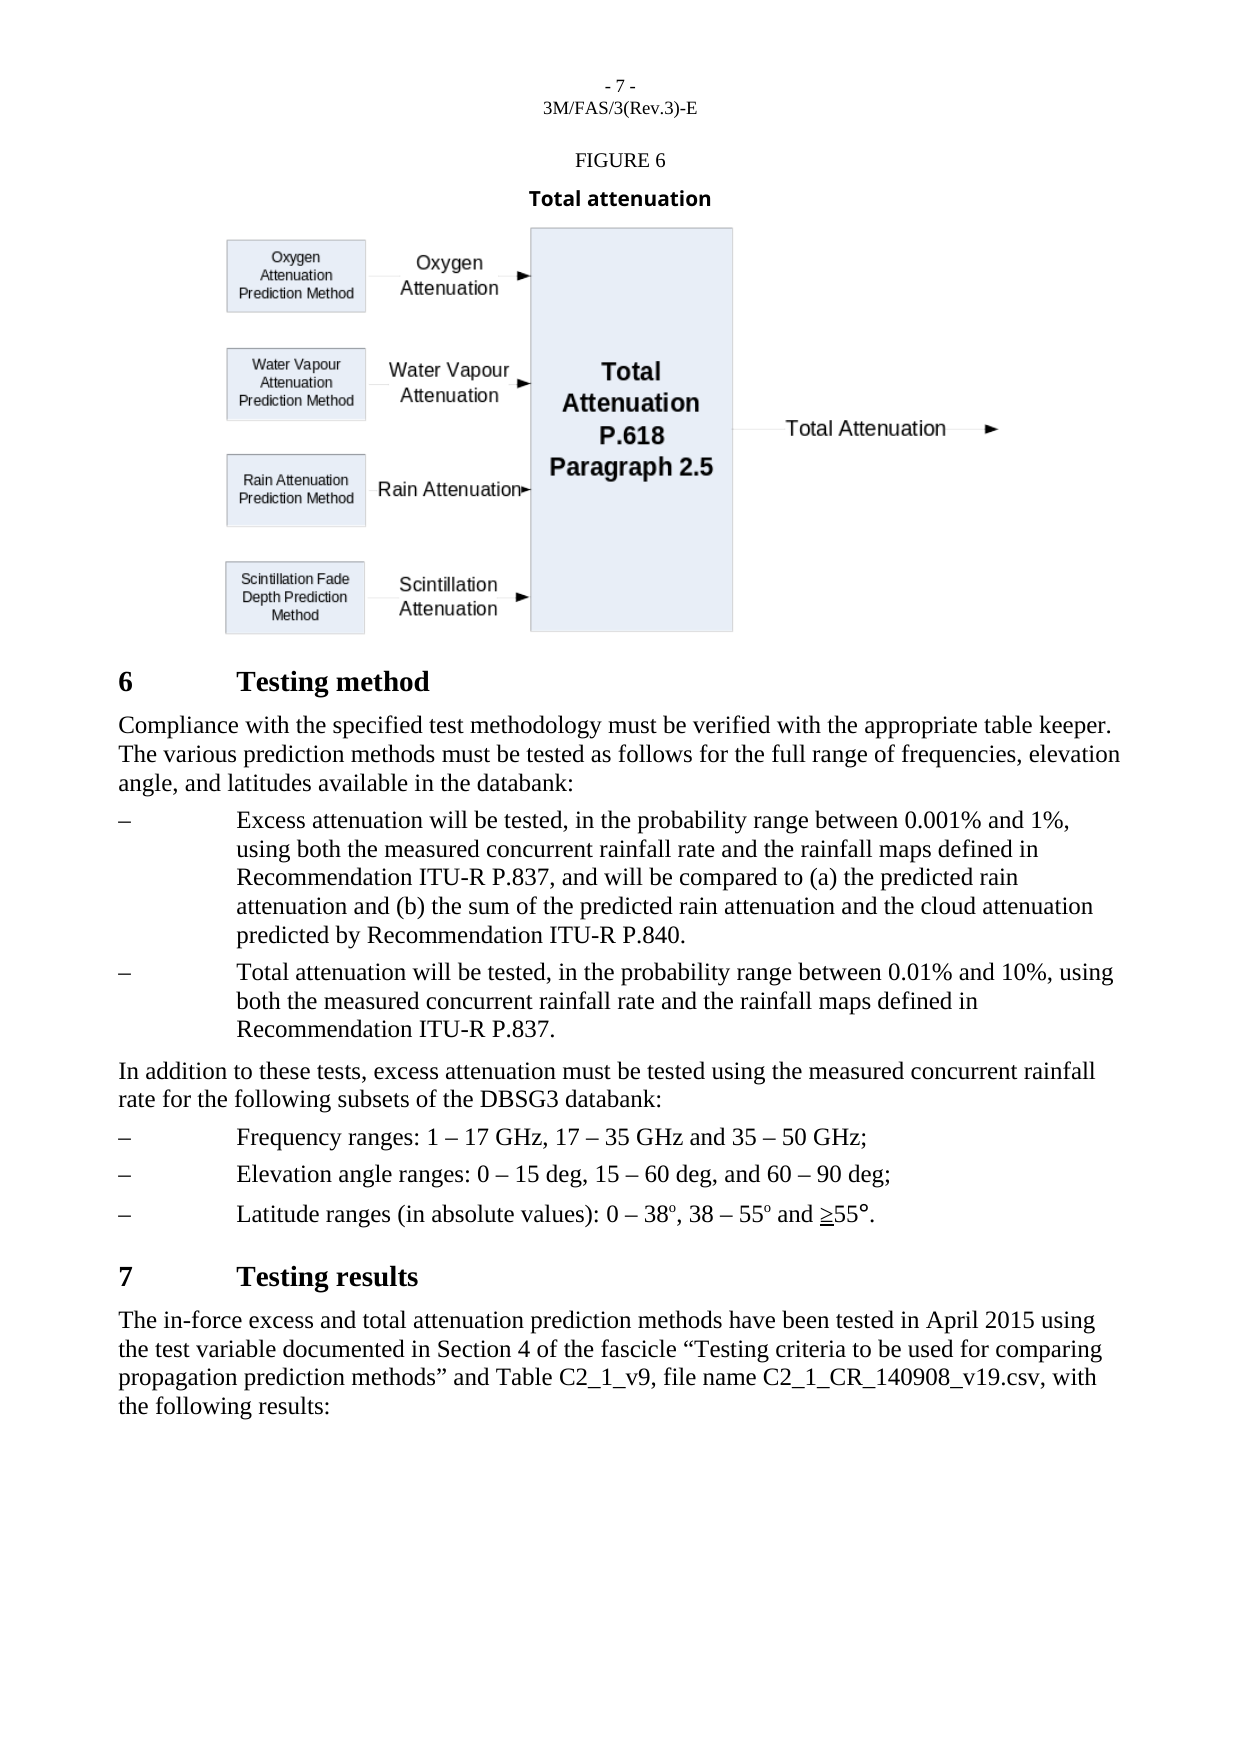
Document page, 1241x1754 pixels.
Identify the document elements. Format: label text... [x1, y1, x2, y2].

subtitle 6 Testing method [118, 664, 1122, 698]
text – Total attenuation will be tested, in the probability range between 0.01% and 10%, using both the measured concurrent rainfall rate and the rainfall maps defined in Recommendation ITU-R P.837. [118, 957, 1122, 1043]
subtitle 7 Testing results [118, 1259, 1122, 1292]
text – Excess attenuation will be tested, in the probability range between 0.001% and 1%, using both the measured concurrent rainfall rate and the rainfall maps defined in Recommendation ITU-R P.837, and will be compared to (a) the predicted rain attenuation and (b) the sum of the predicted rain attenuation and the cloud attenuation predicted by Recommendation ITU-R P.840. [118, 805, 1122, 949]
text – Latitude ranges (in absolute values): 0 – 38o, 38 – 55o and ≥55°. [118, 1196, 1122, 1230]
text – Elevation angle ranges: 0 – 15 deg, 15 – 60 deg, and 60 – 90 deg; [118, 1159, 1122, 1187]
title Total attenuation [118, 184, 1122, 213]
text In addition to these tests, excess attenuation must be tested using the measured concurrent rainfall rate for the following subsets of the DBSG3 databank: [118, 1056, 1122, 1113]
text Figure 6 [118, 148, 1122, 172]
text Compliance with the specified test methodology must be verified with the appropriate table keeper. The various prediction methods must be tested as follows for the full range of frequencies, elevation angle, and latitudes available in the databank: [118, 710, 1122, 797]
text – Frequency ranges: 1 – 17 GHz, 17 – 35 GHz and 35 – 50 GHz; [118, 1122, 1122, 1150]
text The in-force excess and total attenuation prediction methods have been tested in April 2015 using the test variable documented in Section 4 of the fascicle “Testing criteria to be used for comparing propagation prediction methods” and Table C2_1_v9, file name C2_1_CR_140908_v19.csv, with the following results: [118, 1305, 1122, 1420]
